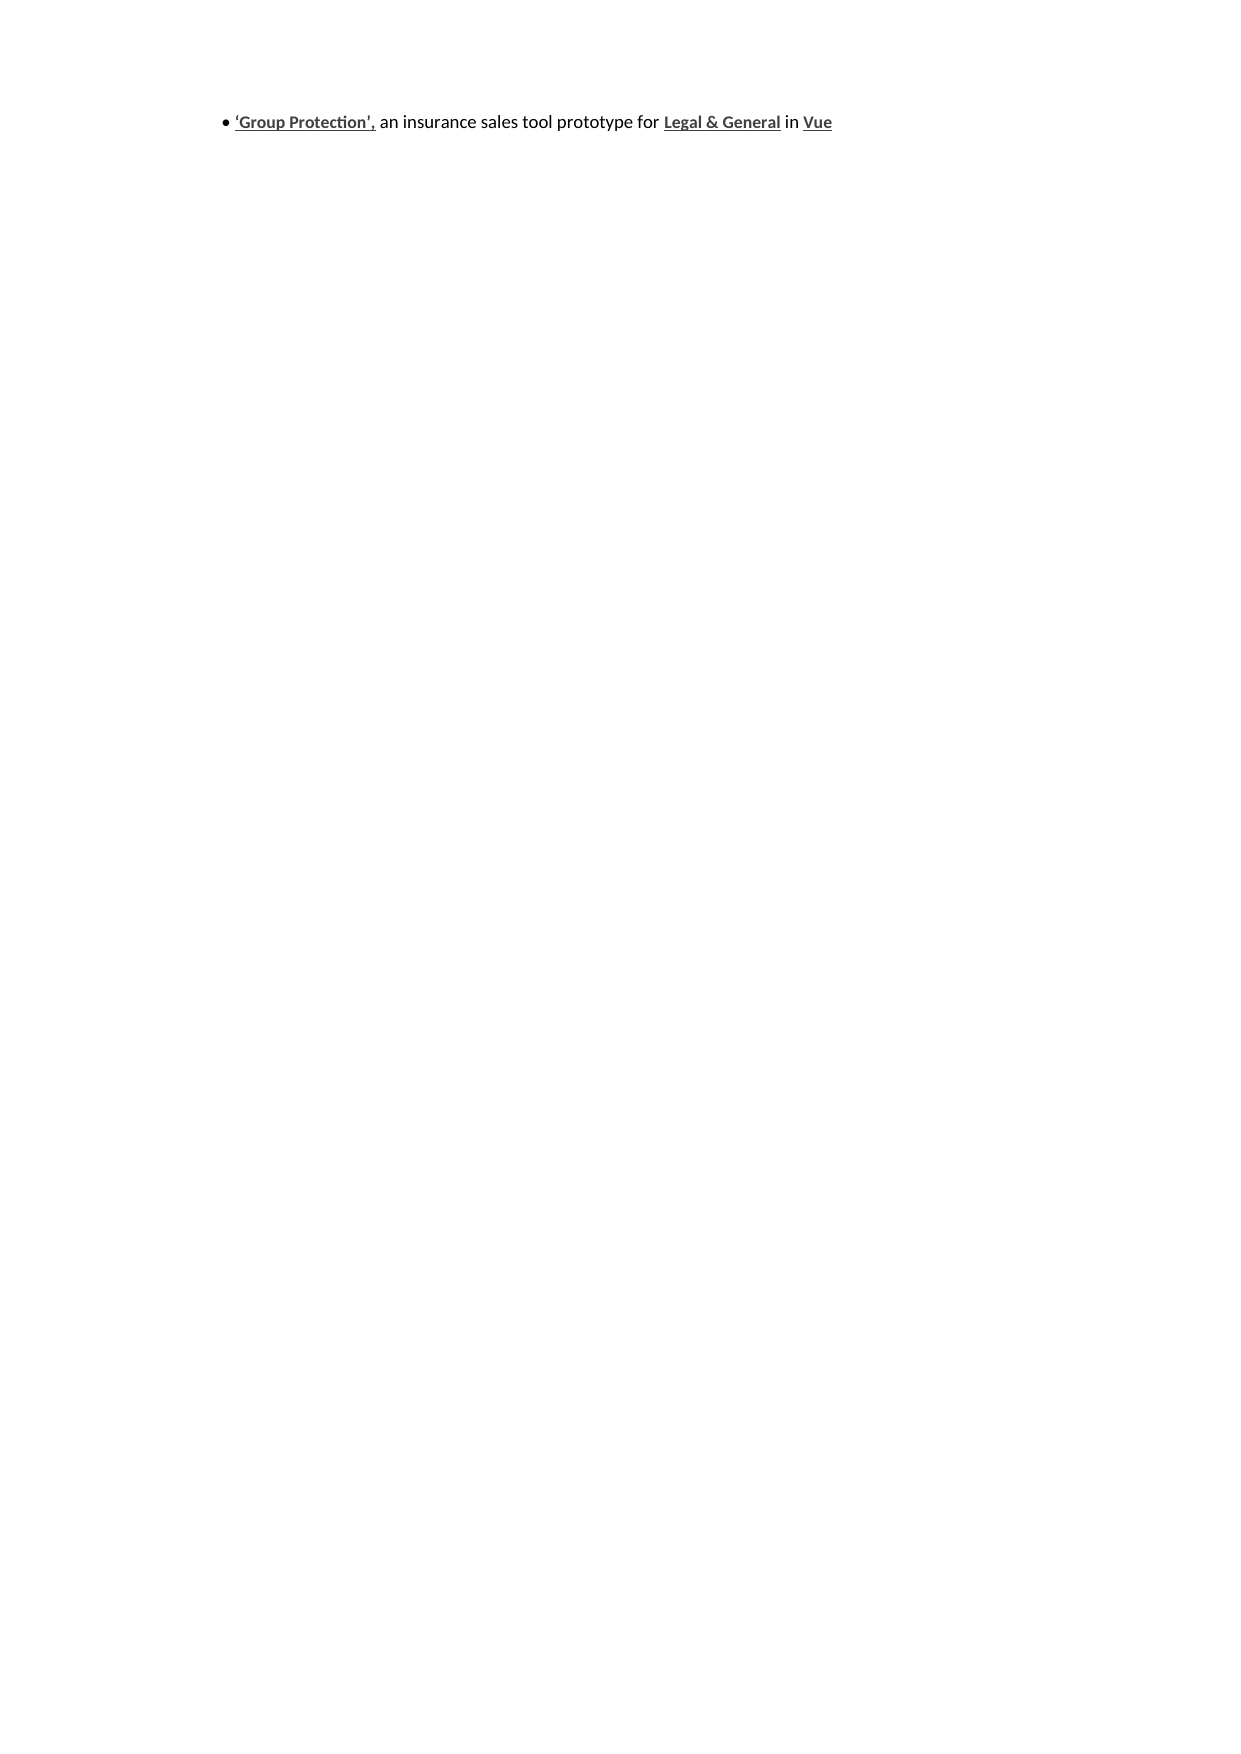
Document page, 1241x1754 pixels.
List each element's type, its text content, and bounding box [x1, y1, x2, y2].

text • ‘Group Protection’, an insurance sales tool prototype for Legal & General in Vue [220, 108, 1228, 134]
